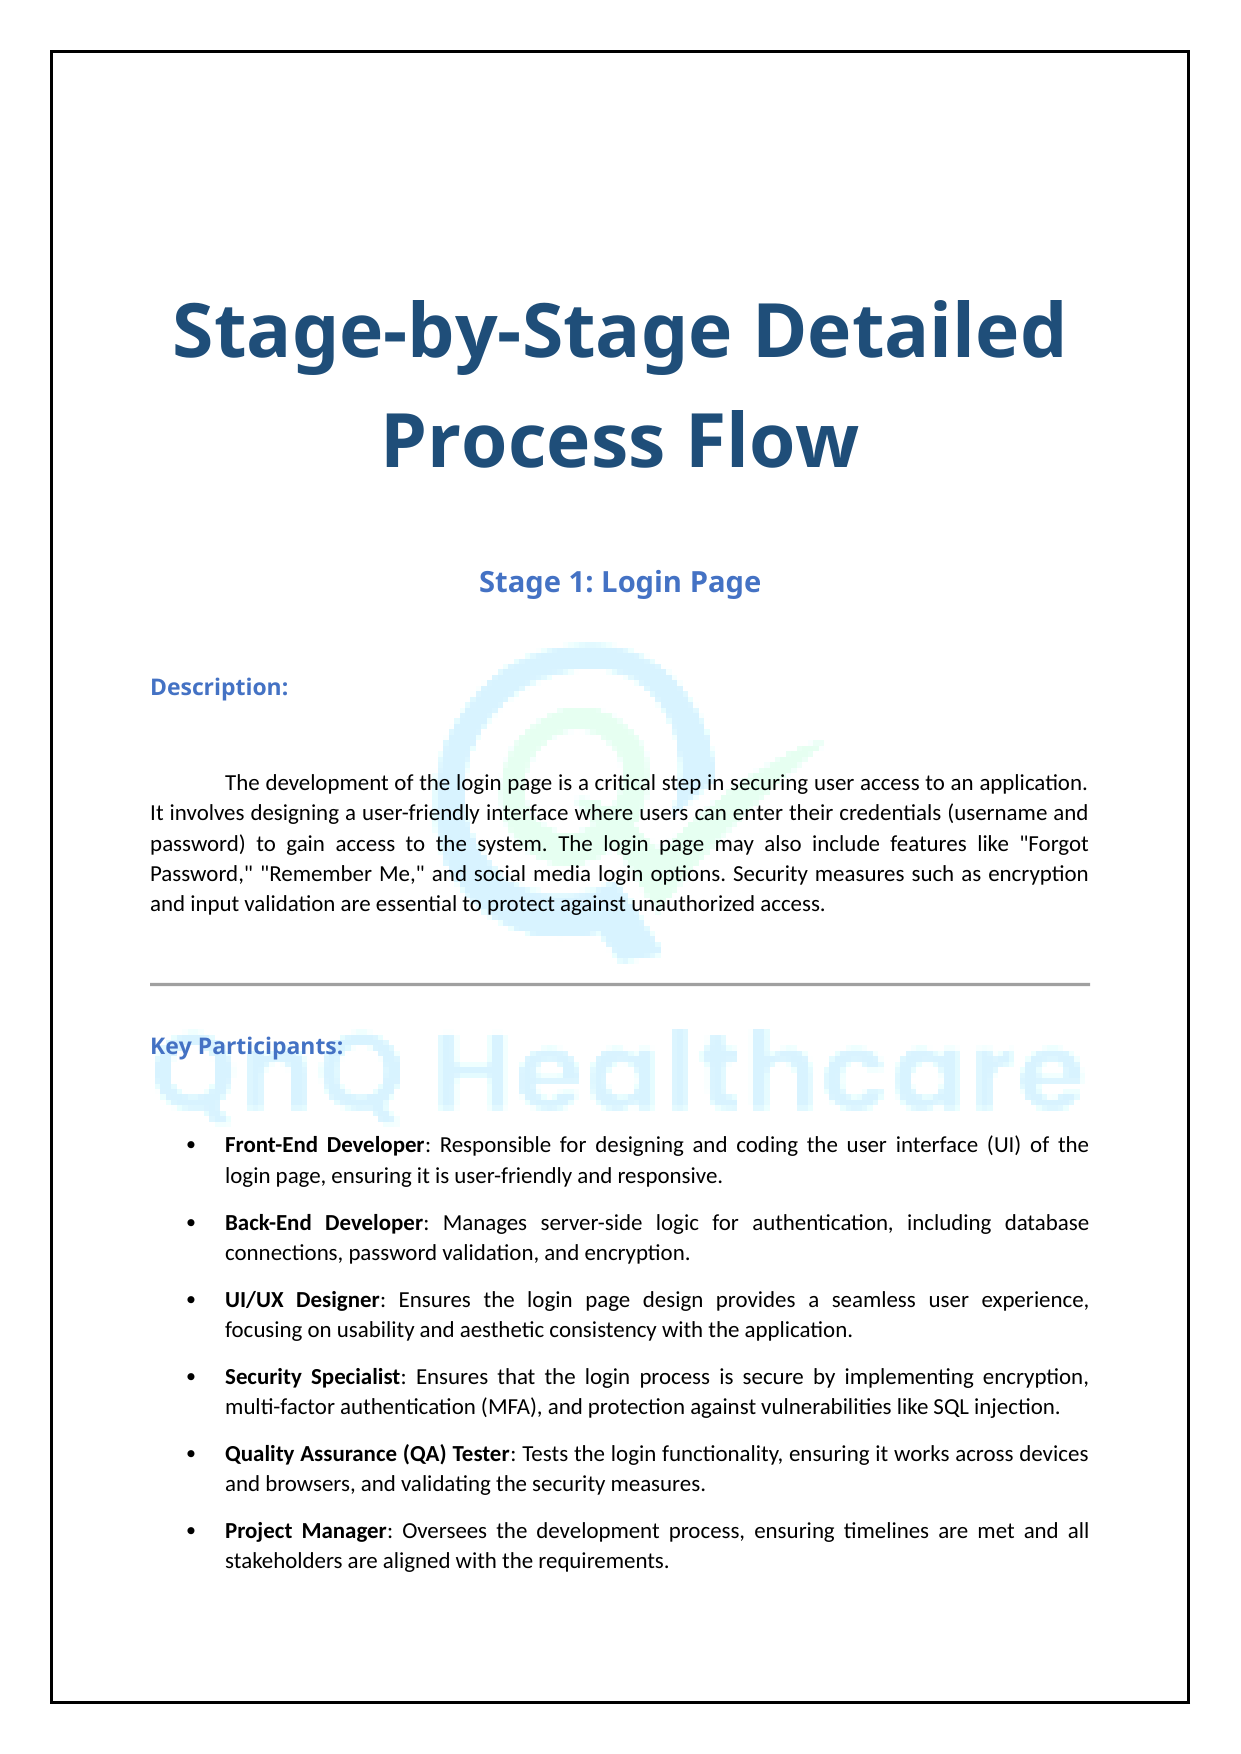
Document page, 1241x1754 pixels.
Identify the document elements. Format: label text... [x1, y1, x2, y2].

list UI/UX Designer: Ensures the login page design provides a seamless user experience, focusing on usability and aesthetic consistency with the application. [187, 1285, 1090, 1343]
text The development of the login page is a critical step in securing user access to an application. It involves designing a user-friendly interface where users can enter their credentials (username and password) to gain access to the system. The login page may also include features like "Forgot Password," "Remember Me," and social media login options. Security measures such as encryption and input validation are essential to protect against unauthorized access. [150, 768, 1090, 917]
list Back-End Developer: Manages server-side logic for authentication, including database connections, password validation, and encryption. [187, 1208, 1090, 1266]
text Key Participants: [150, 1030, 1090, 1061]
list Front-End Developer: Responsible for designing and coding the user interface (UI) of the login page, ensuring it is user-friendly and responsive. [187, 1131, 1090, 1189]
text Description: [150, 671, 1090, 702]
list Quality Assurance (QA) Tester: Tests the login functionality, ensuring it works across devices and browsers, and validating the security measures. [187, 1439, 1090, 1497]
text Stage-by-Stage Detailed Process Flow [150, 277, 1090, 489]
text Stage 1: Login Page [150, 561, 1090, 601]
list Security Specialist: Ensures that the login process is secure by implementing encryption, multi-factor authentication (MFA), and protection against vulnerabilities like SQL injection. [187, 1362, 1090, 1420]
list Project Manager: Oversees the development process, ensuring timelines are met and all stakeholders are aligned with the requirements. [187, 1516, 1090, 1574]
